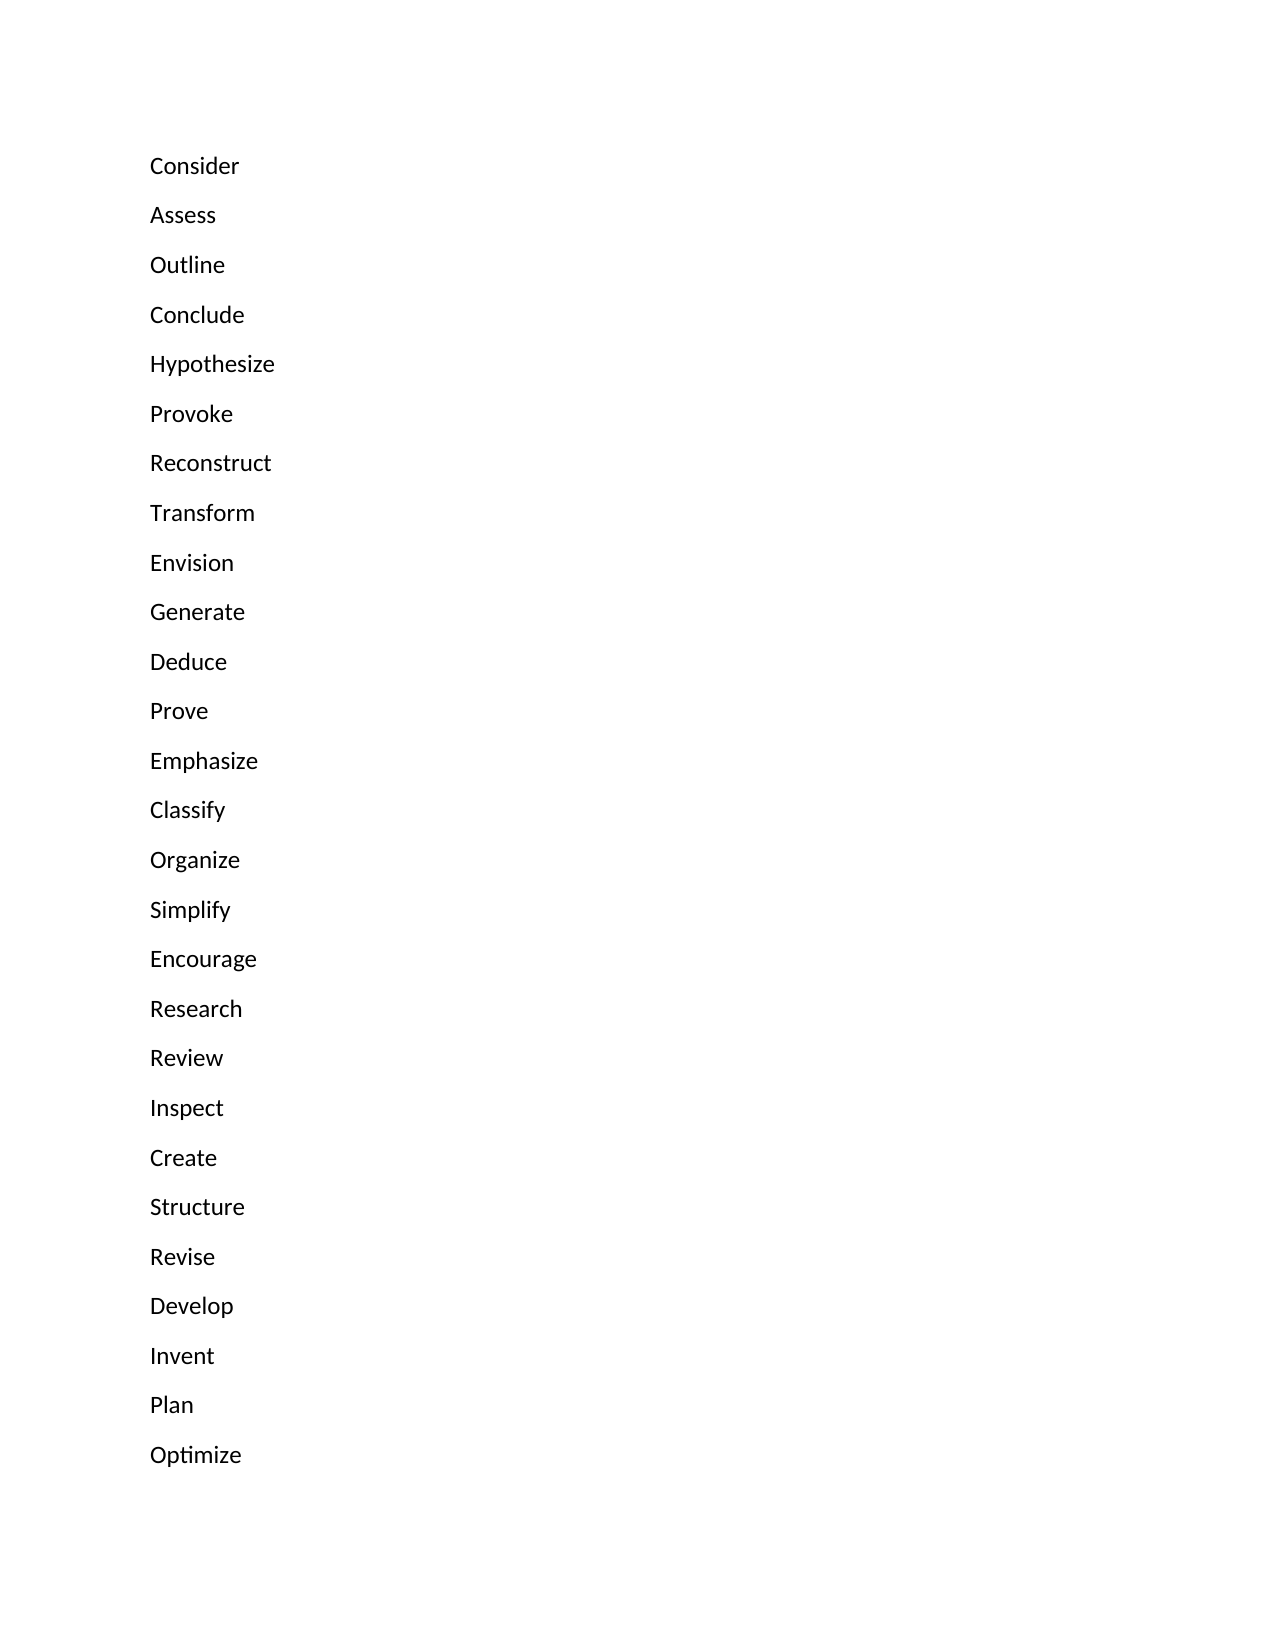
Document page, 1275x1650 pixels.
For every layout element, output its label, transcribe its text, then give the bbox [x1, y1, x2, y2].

text Emphasize [150, 745, 1125, 776]
text Plan [150, 1389, 1125, 1420]
text Transform [150, 497, 1125, 528]
text Structure [150, 1191, 1125, 1222]
text Deduce [150, 646, 1125, 676]
text Simplify [150, 894, 1125, 924]
text Encourage [150, 943, 1125, 974]
text Prove [150, 695, 1125, 726]
text Assess [150, 199, 1125, 230]
text Consider [150, 150, 1125, 181]
text Provoke [150, 398, 1125, 428]
text Research [150, 993, 1125, 1023]
text Invent [150, 1340, 1125, 1371]
text Revise [150, 1241, 1125, 1271]
text Reconstruct [150, 447, 1125, 478]
text Develop [150, 1290, 1125, 1321]
text Review [150, 1042, 1125, 1073]
text Create [150, 1142, 1125, 1172]
text Optimize [150, 1439, 1125, 1470]
text Hypothesize [150, 348, 1125, 379]
text Generate [150, 596, 1125, 627]
text Outline [150, 249, 1125, 280]
text Organize [150, 844, 1125, 875]
text Classify [150, 794, 1125, 825]
text Conclude [150, 299, 1125, 329]
text Inspect [150, 1092, 1125, 1123]
text Envision [150, 547, 1125, 577]
